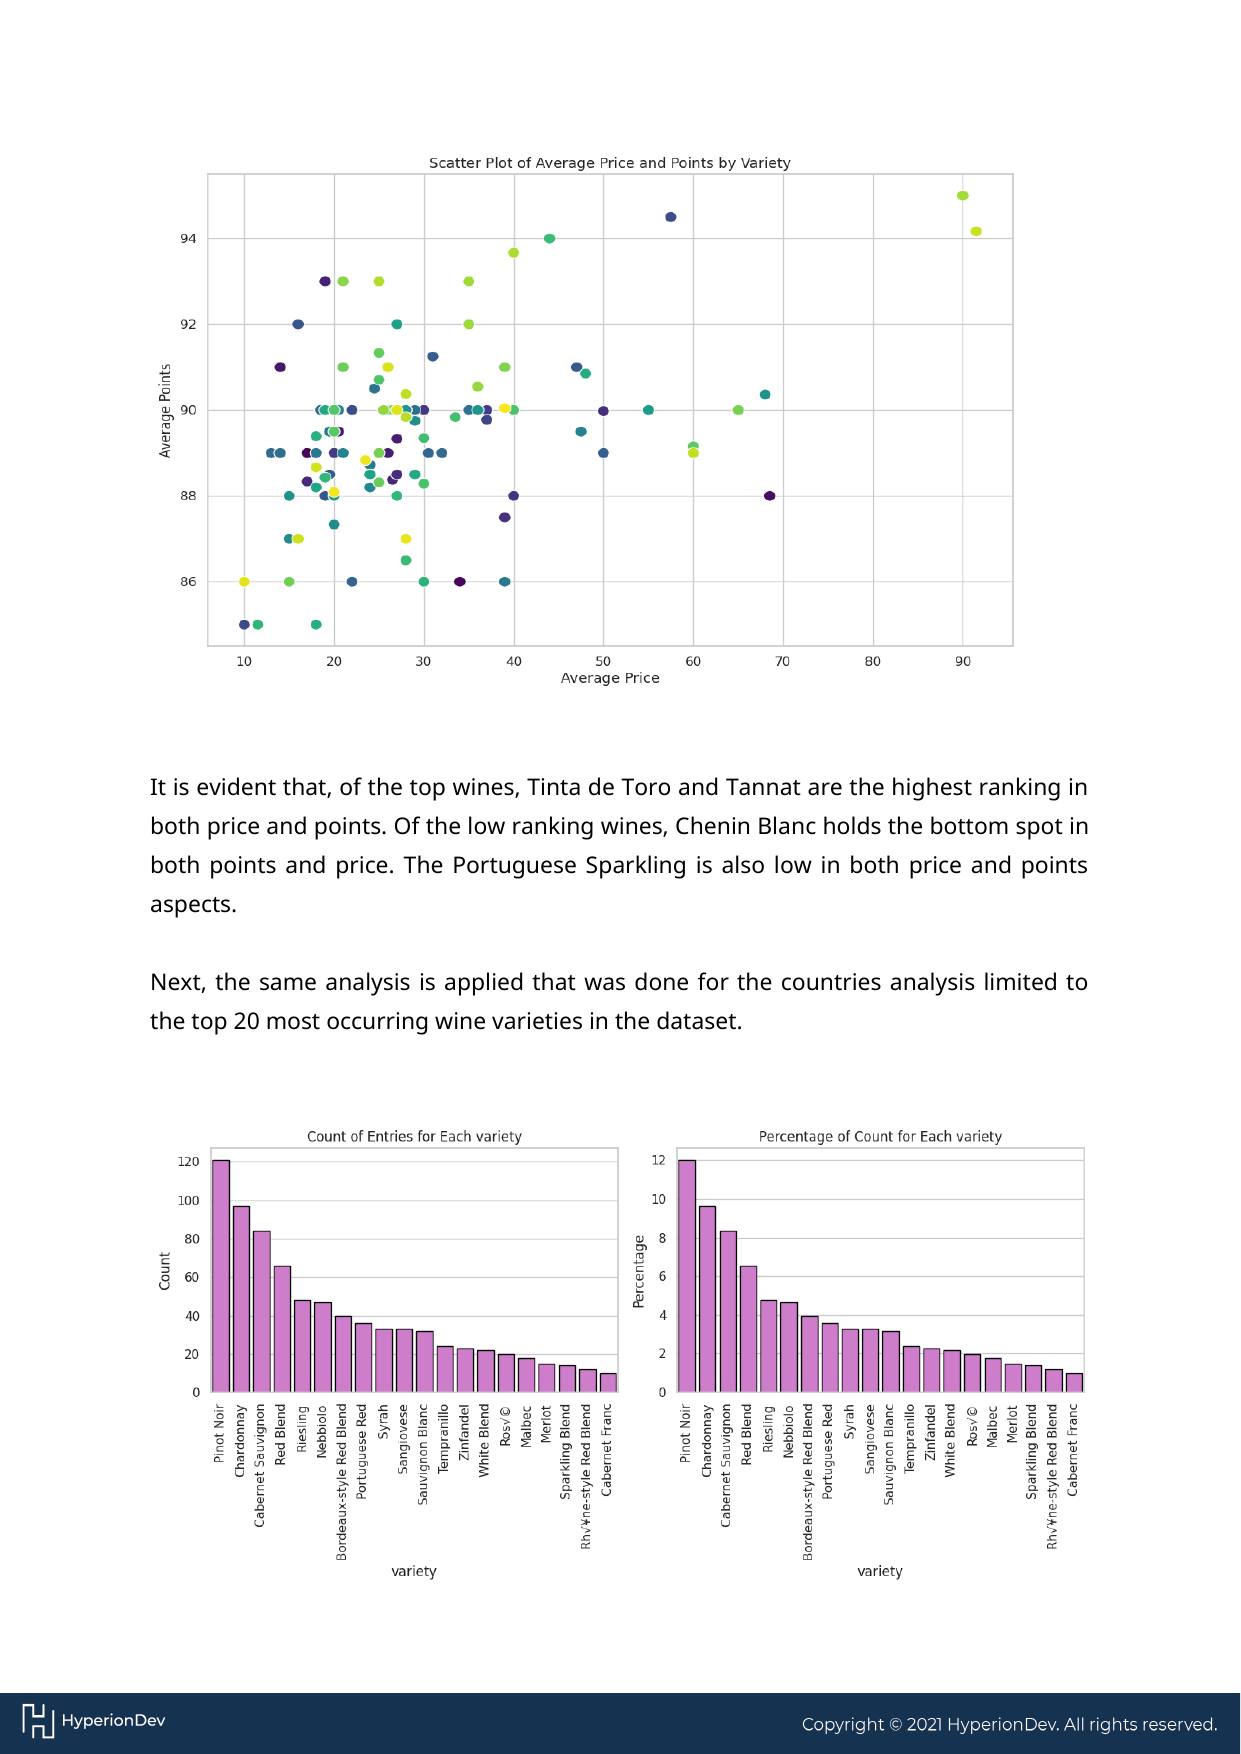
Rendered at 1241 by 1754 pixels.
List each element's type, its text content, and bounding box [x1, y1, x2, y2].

picture [150, 1122, 1091, 1587]
text Next, the same analysis is applied that was done for the countries analysis limited to the top 20 most occurring wine varieties in the dataset. [150, 966, 1090, 1036]
text It is evident that, of the top wines, Tinta de Toro and Tannat are the highest ranking in both price and points. Of the low ranking wines, Chenin Blanc holds the bottom spot in both points and price. The Portuguese Sparkling is also low in both price and points aspects. [150, 771, 1090, 919]
picture [0, 1693, 1241, 1754]
picture [150, 150, 1059, 693]
